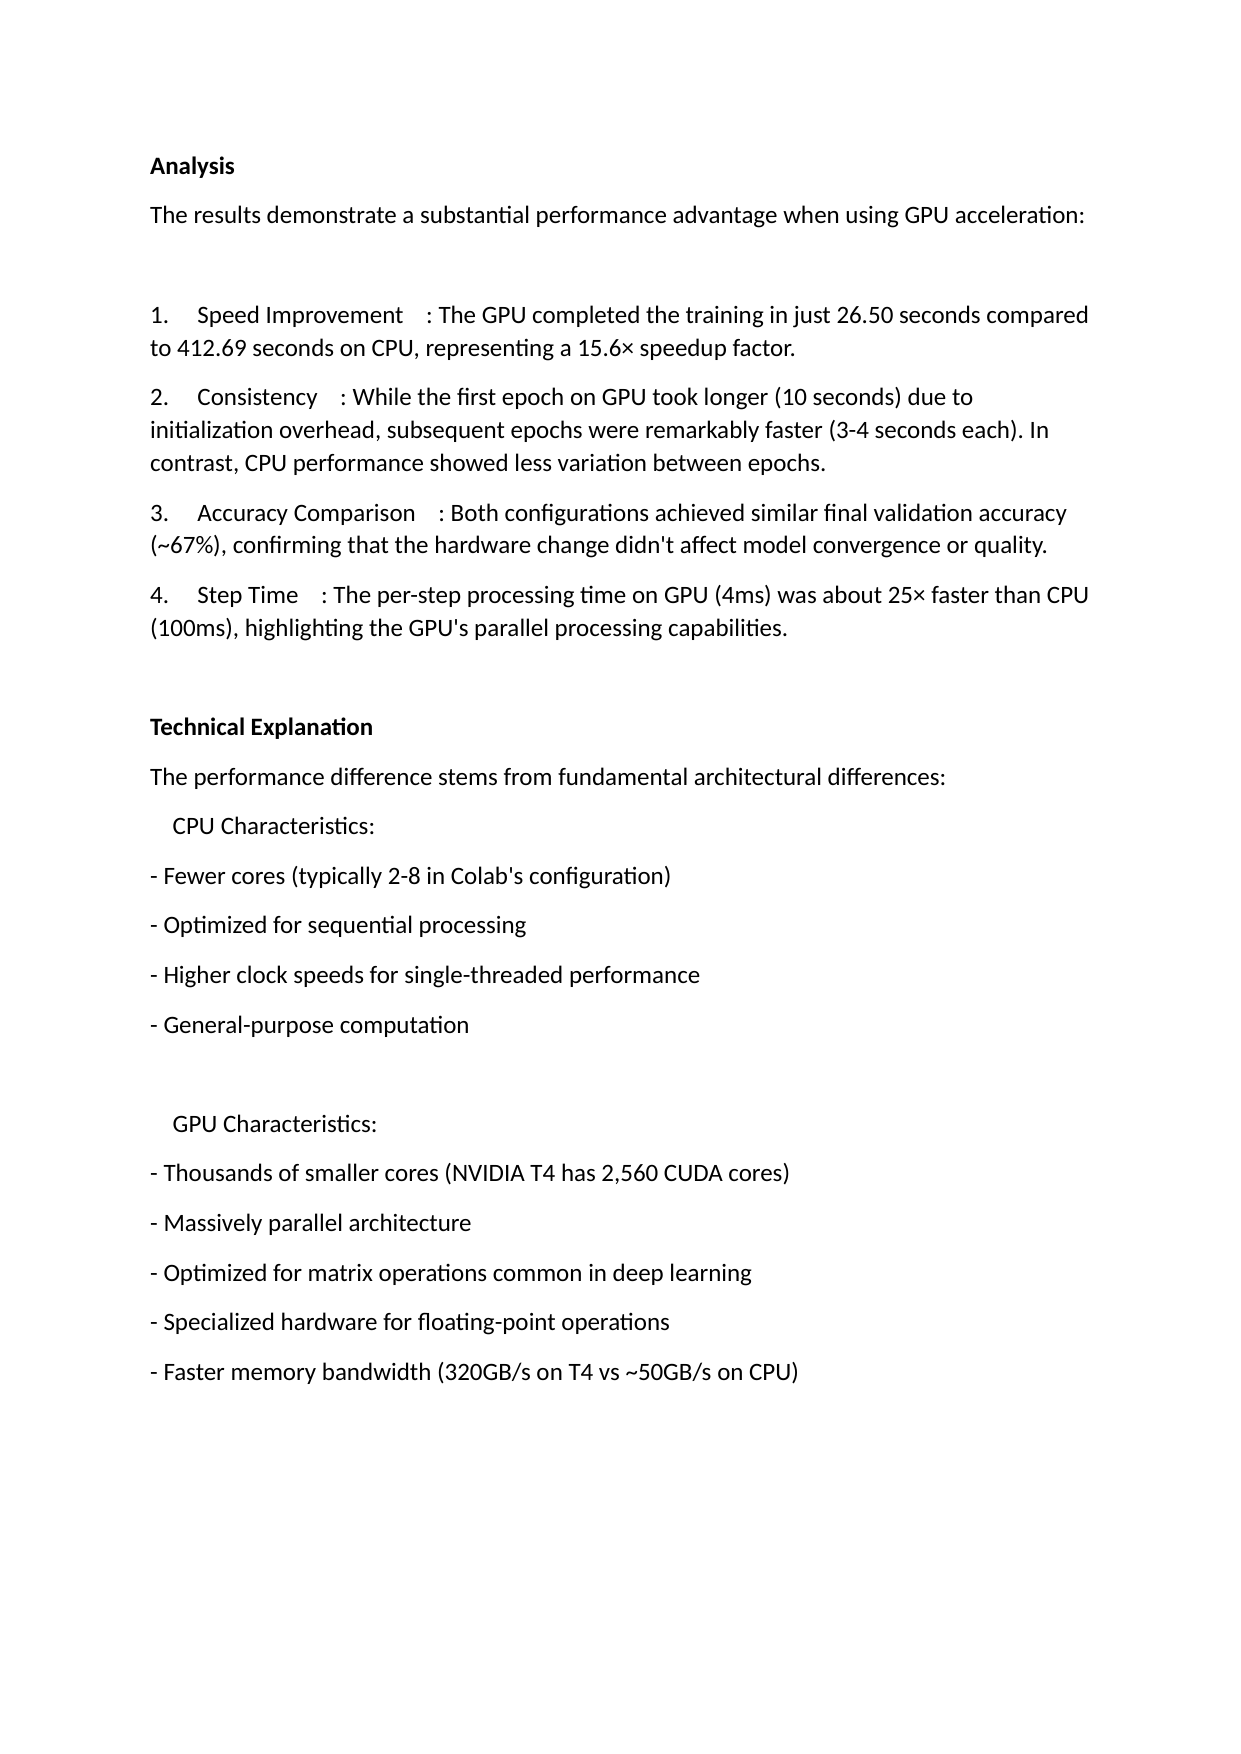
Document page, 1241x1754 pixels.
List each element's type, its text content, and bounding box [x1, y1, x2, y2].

text - Faster memory bandwidth (320GB/s on T4 vs ~50GB/s on CPU) [150, 1356, 1090, 1386]
text - Specialized hardware for floating-point operations [150, 1306, 1090, 1337]
text The results demonstrate a substantial performance advantage when using GPU acceleration: [150, 199, 1090, 230]
text 3. Accuracy Comparison : Both configurations achieved similar final validation accuracy (~67%), confirming that the hardware change didn't affect model convergence or quality. [150, 497, 1090, 560]
text 1. Speed Improvement : The GPU completed the training in just 26.50 seconds compared to 412.69 seconds on CPU, representing a 15.6× speedup factor. [150, 299, 1090, 362]
text - Optimized for matrix operations common in deep learning [150, 1257, 1090, 1287]
text - Fewer cores (typically 2-8 in Colab's configuration) [150, 860, 1090, 891]
text 2. Consistency : While the first epoch on GPU took longer (10 seconds) due to initialization overhead, subsequent epochs were remarkably faster (3-4 seconds each). In contrast, CPU performance showed less variation between epochs. [150, 381, 1090, 478]
text GPU Characteristics: [150, 1108, 1090, 1138]
text - Massively parallel architecture [150, 1207, 1090, 1238]
text CPU Characteristics: [150, 810, 1090, 841]
text 4. Step Time : The per-step processing time on GPU (4ms) was about 25× faster than CPU (100ms), highlighting the GPU's parallel processing capabilities. [150, 579, 1090, 643]
text - Thousands of smaller cores (NVIDIA T4 has 2,560 CUDA cores) [150, 1157, 1090, 1188]
text - Optimized for sequential processing [150, 909, 1090, 940]
text - General-purpose computation [150, 1009, 1090, 1039]
text - Higher clock speeds for single-threaded performance [150, 959, 1090, 990]
text The performance difference stems from fundamental architectural differences: [150, 761, 1090, 791]
text Technical Explanation [150, 711, 1090, 742]
text Analysis [150, 150, 1090, 181]
